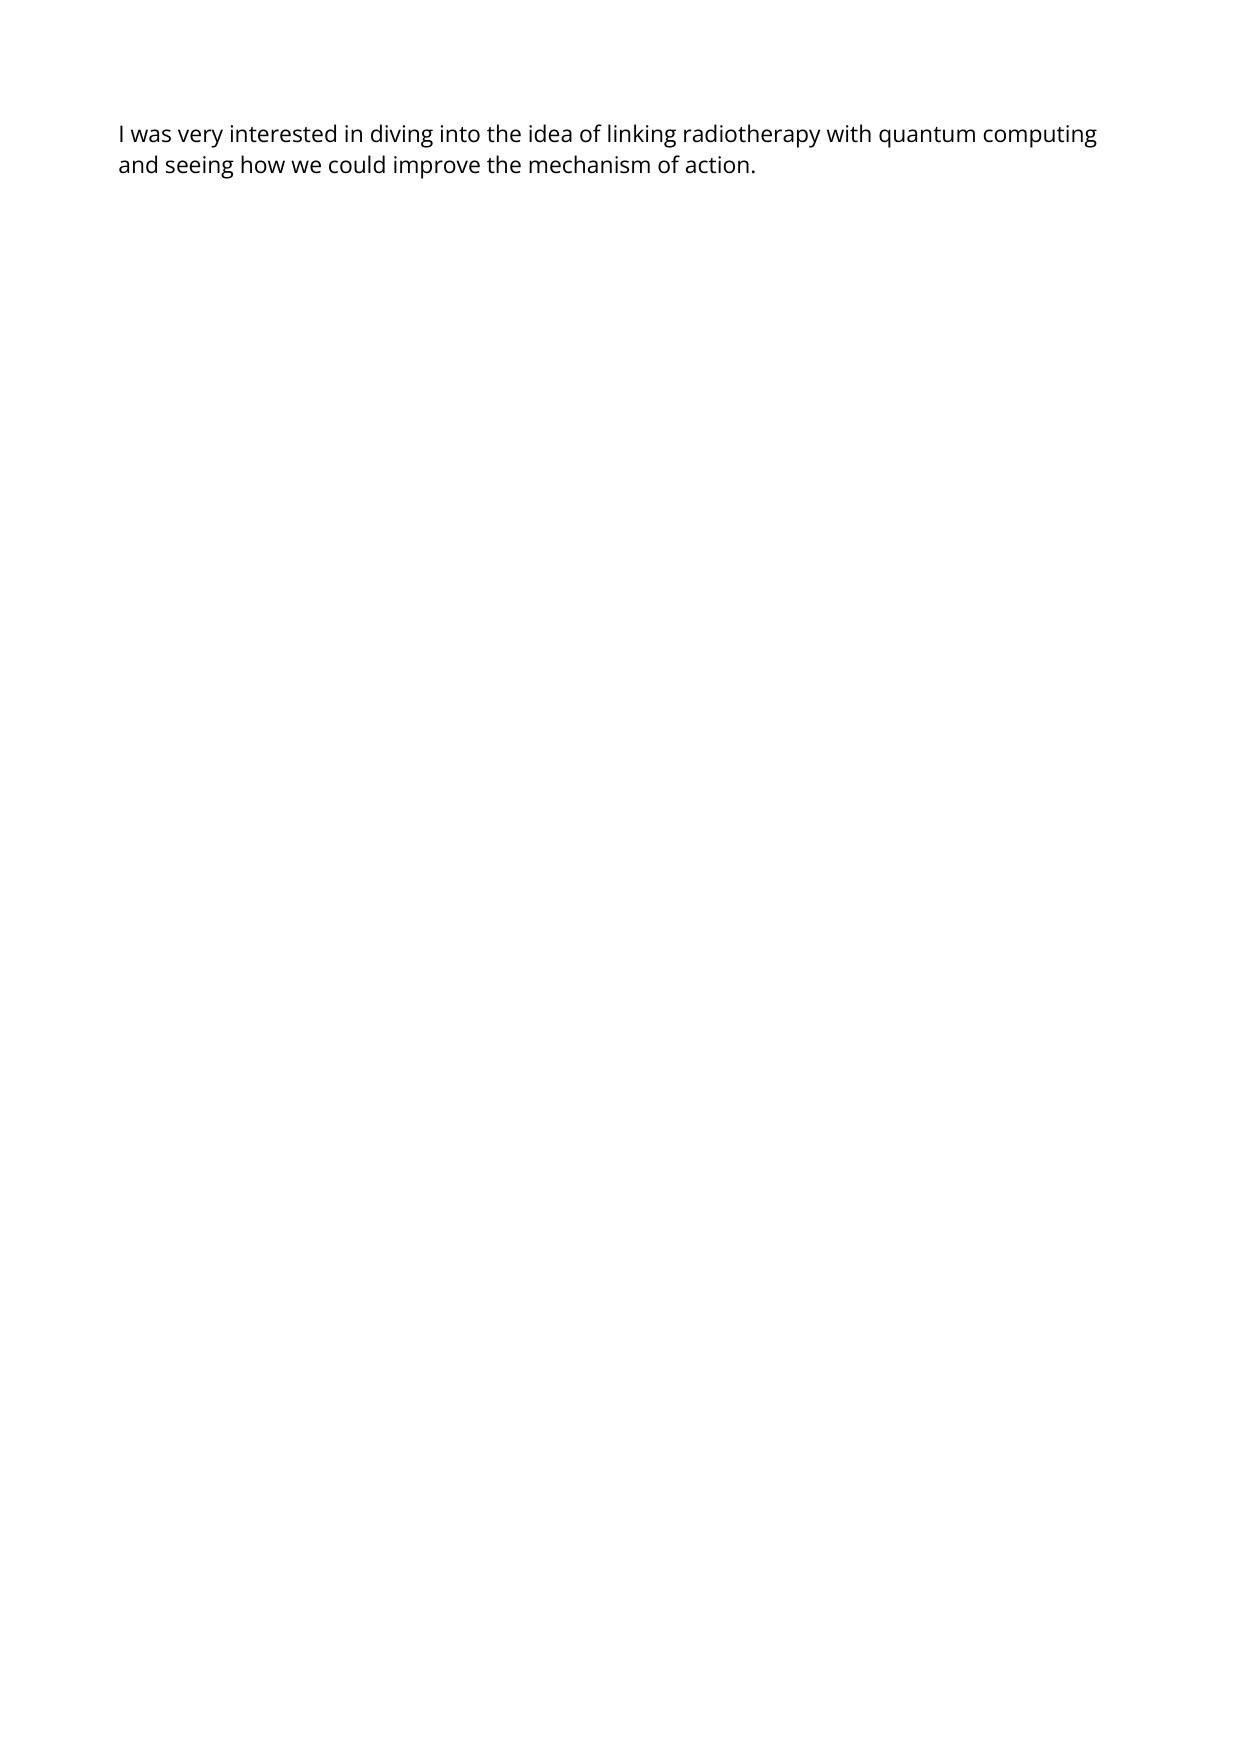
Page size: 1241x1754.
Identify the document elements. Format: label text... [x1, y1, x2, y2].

text I was very interested in diving into the idea of linking radiotherapy with quantum computing and seeing how we could improve the mechanism of action. [118, 118, 1122, 181]
